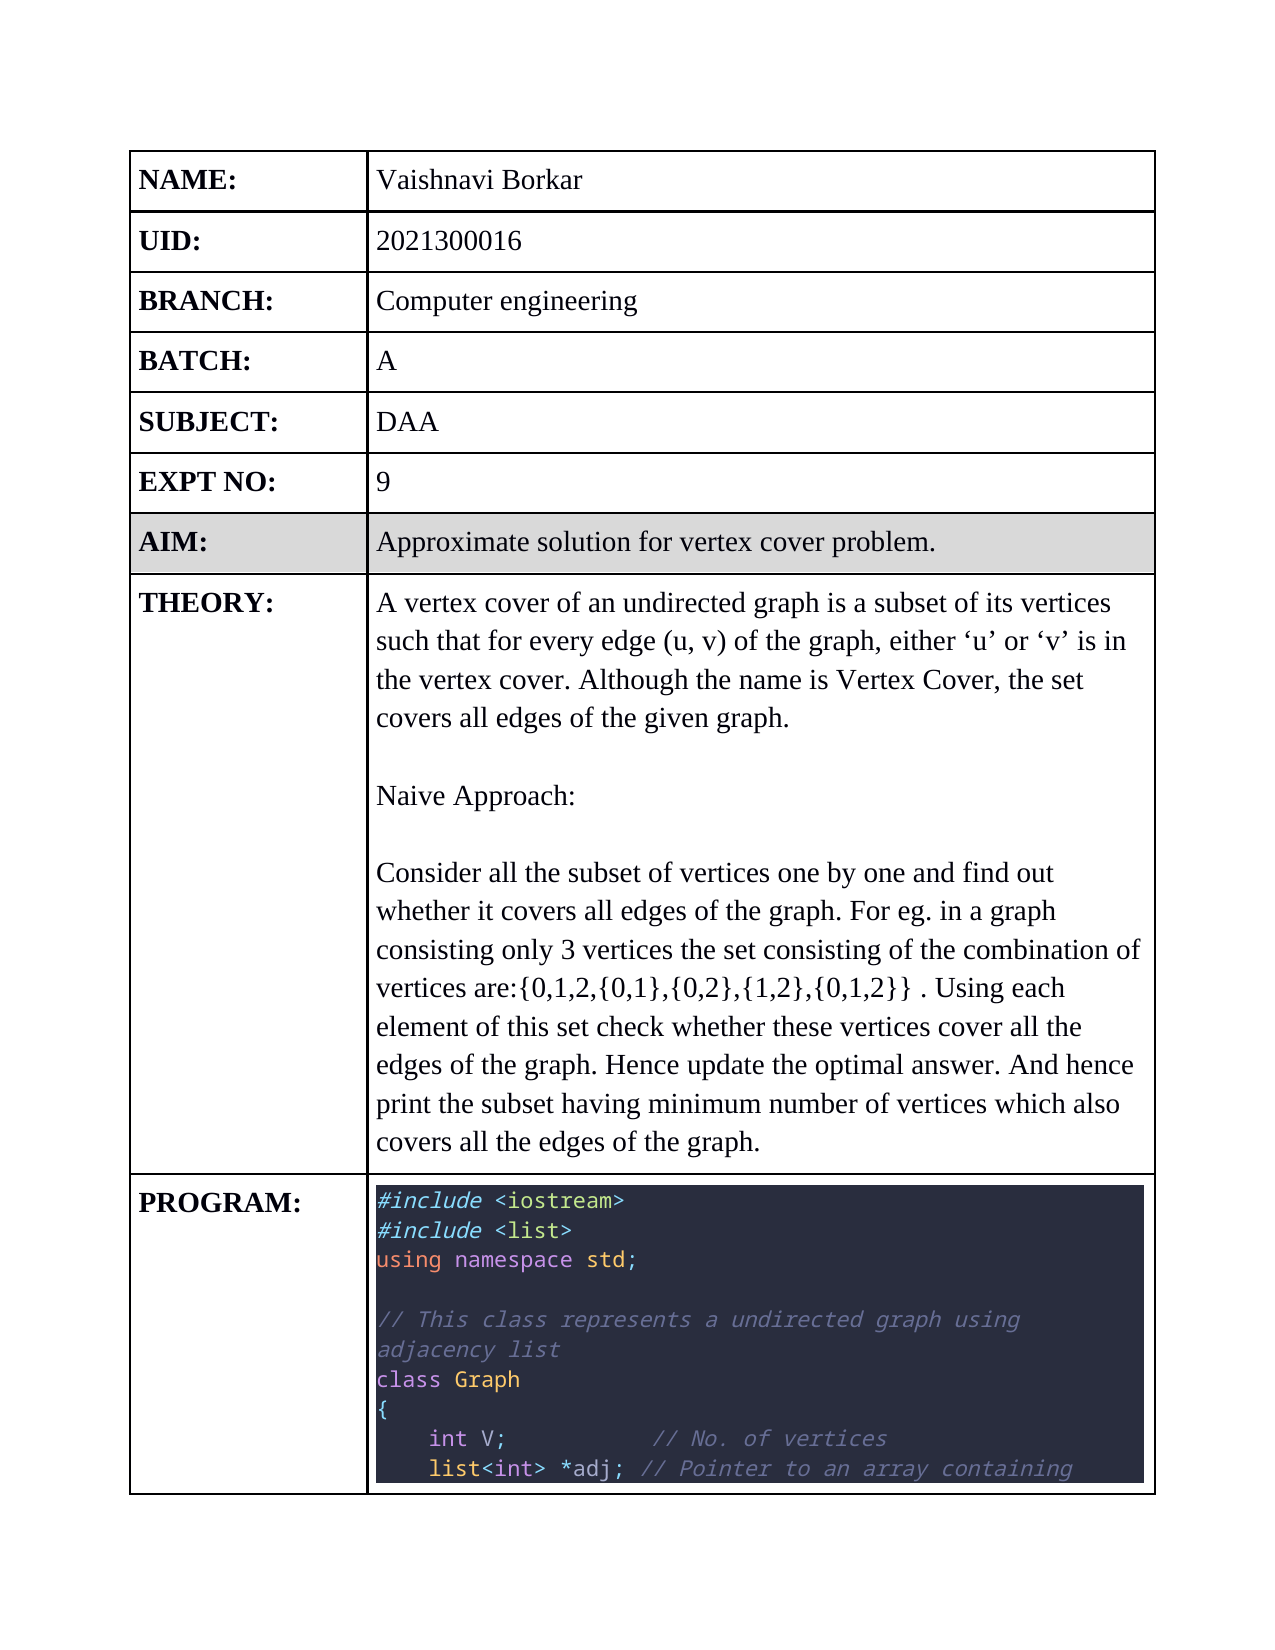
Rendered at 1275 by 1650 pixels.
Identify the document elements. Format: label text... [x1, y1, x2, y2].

table_cell PROGRAM: [131, 1175, 366, 1493]
table_cell Approximate solution for vertex cover problem. [369, 514, 1154, 572]
table_cell EXPT NO: [131, 454, 366, 512]
table_cell AIM: [131, 514, 366, 572]
table_cell Computer engineering [369, 273, 1154, 331]
table_header Vaishnavi Borkar [369, 152, 1154, 210]
table_cell 2021300016 [369, 213, 1154, 271]
table_cell A vertex cover of an undirected graph is a subset of its vertices such that for every edge (u, v) of the graph, either ‘u’ or ‘v’ is in the vertex cover. Although the name is Vertex Cover, the set covers all edges of the given graph. Naive Approach: Consider all the subset of vertices one by one and find out whether it covers all edges of the graph. For eg. in a graph consisting only 3 vertices the set consisting of the combination of vertices are:{0,1,2,{0,1},{0,2},{1,2},{0,1,2}} . Using each element of this set check whether these vertices cover all the edges of the graph. Hence update the optimal answer. And hence print the subset having minimum number of vertices which also covers all the edges of the graph. [369, 575, 1154, 1172]
table_cell 9 [369, 454, 1154, 512]
table_cell BATCH: [131, 333, 366, 391]
table_cell UID: [131, 213, 366, 271]
table_cell DAA [369, 393, 1154, 452]
table_cell BRANCH: [131, 273, 366, 331]
table_cell SUBJECT: [131, 393, 366, 452]
table_cell THEORY: [131, 575, 366, 1172]
table_cell A [369, 333, 1154, 391]
table_header NAME: [131, 152, 366, 210]
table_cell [369, 1175, 1154, 1493]
